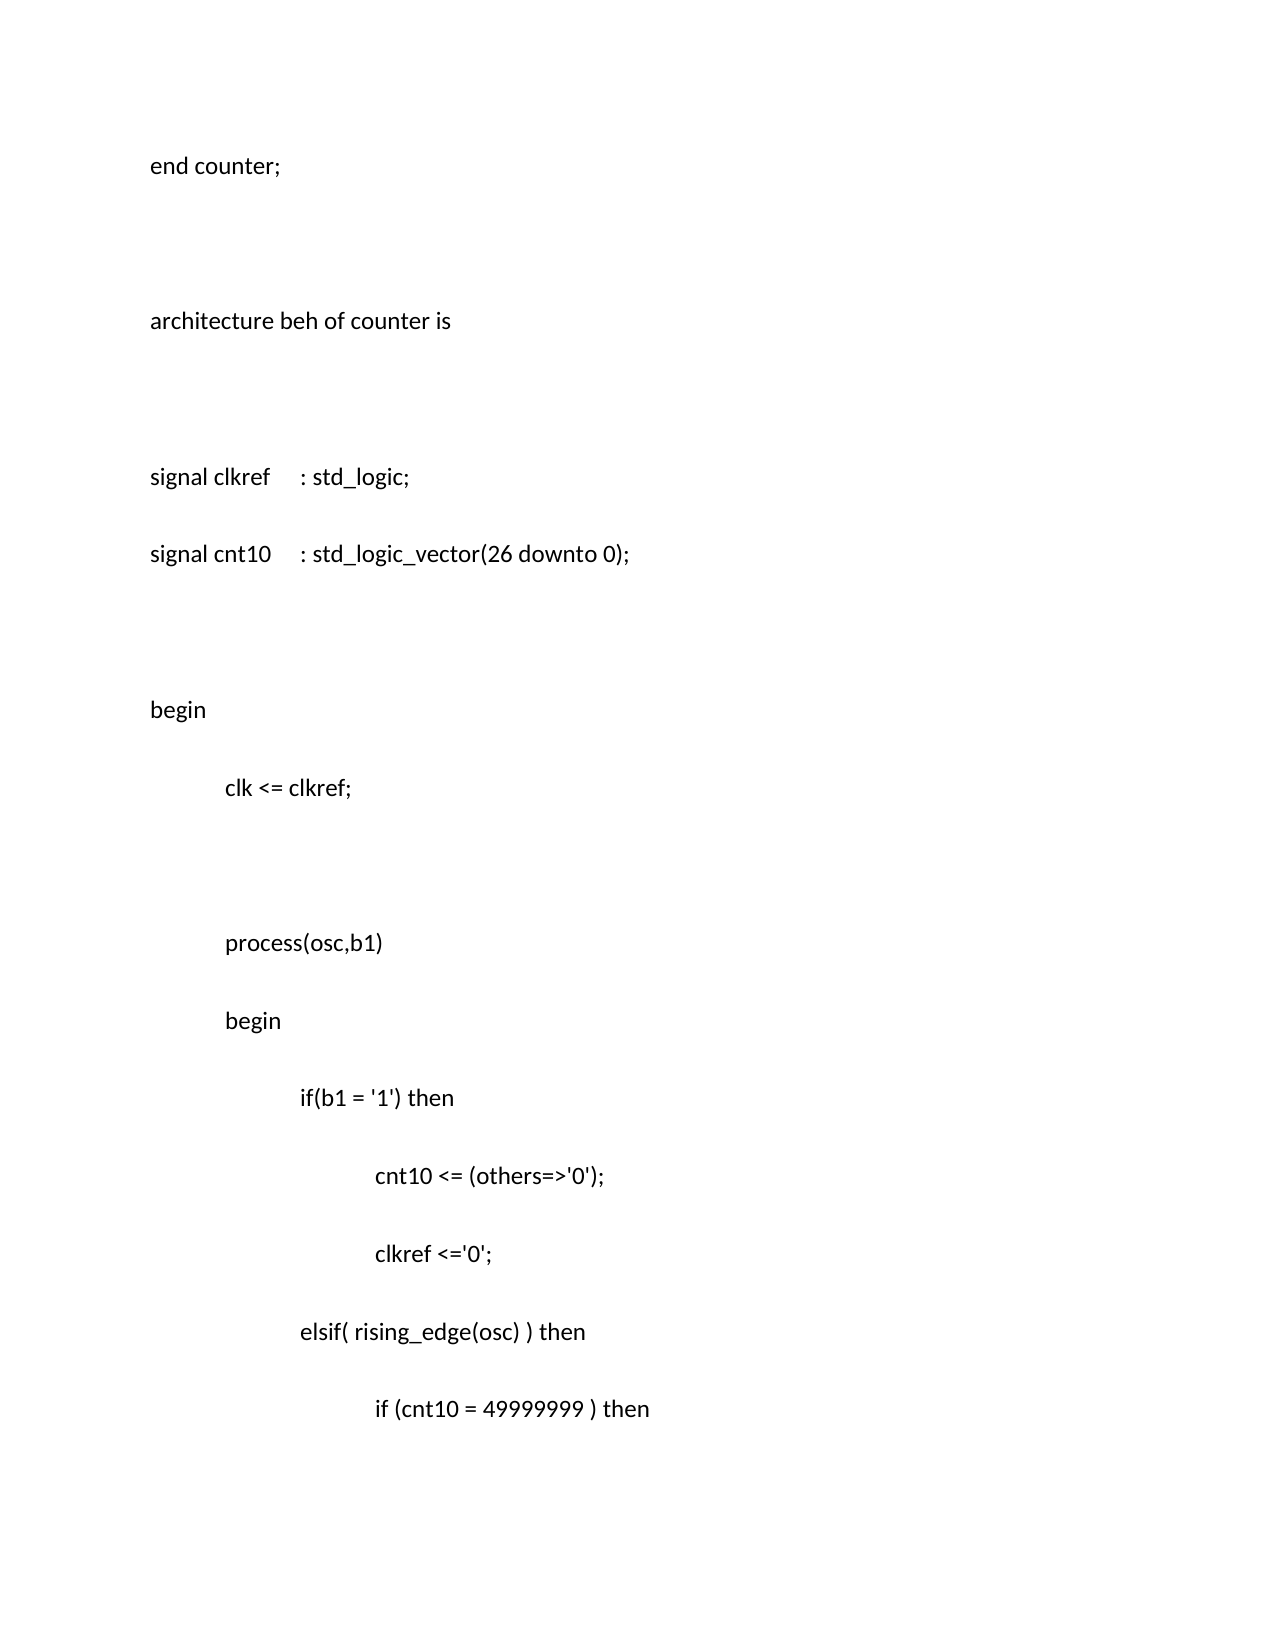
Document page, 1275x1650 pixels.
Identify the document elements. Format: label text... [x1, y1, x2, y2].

text end counter; [150, 150, 1125, 181]
text begin [150, 694, 1125, 724]
text if (cnt10 = 49999999 ) then [150, 1393, 1125, 1424]
text signal cnt10 : std_logic_vector(26 downto 0); [150, 538, 1125, 569]
text clk <= clkref; [150, 772, 1125, 802]
text if(b1 = '1') then [150, 1082, 1125, 1113]
text cnt10 <= (others=>'0'); [150, 1160, 1125, 1191]
text elsif( rising_edge(osc) ) then [150, 1316, 1125, 1346]
text signal clkref : std_logic; [150, 461, 1125, 491]
text architecture beh of counter is [150, 305, 1125, 336]
text begin [150, 1005, 1125, 1035]
text clkref <='0'; [150, 1238, 1125, 1268]
text process(osc,b1) [150, 927, 1125, 958]
